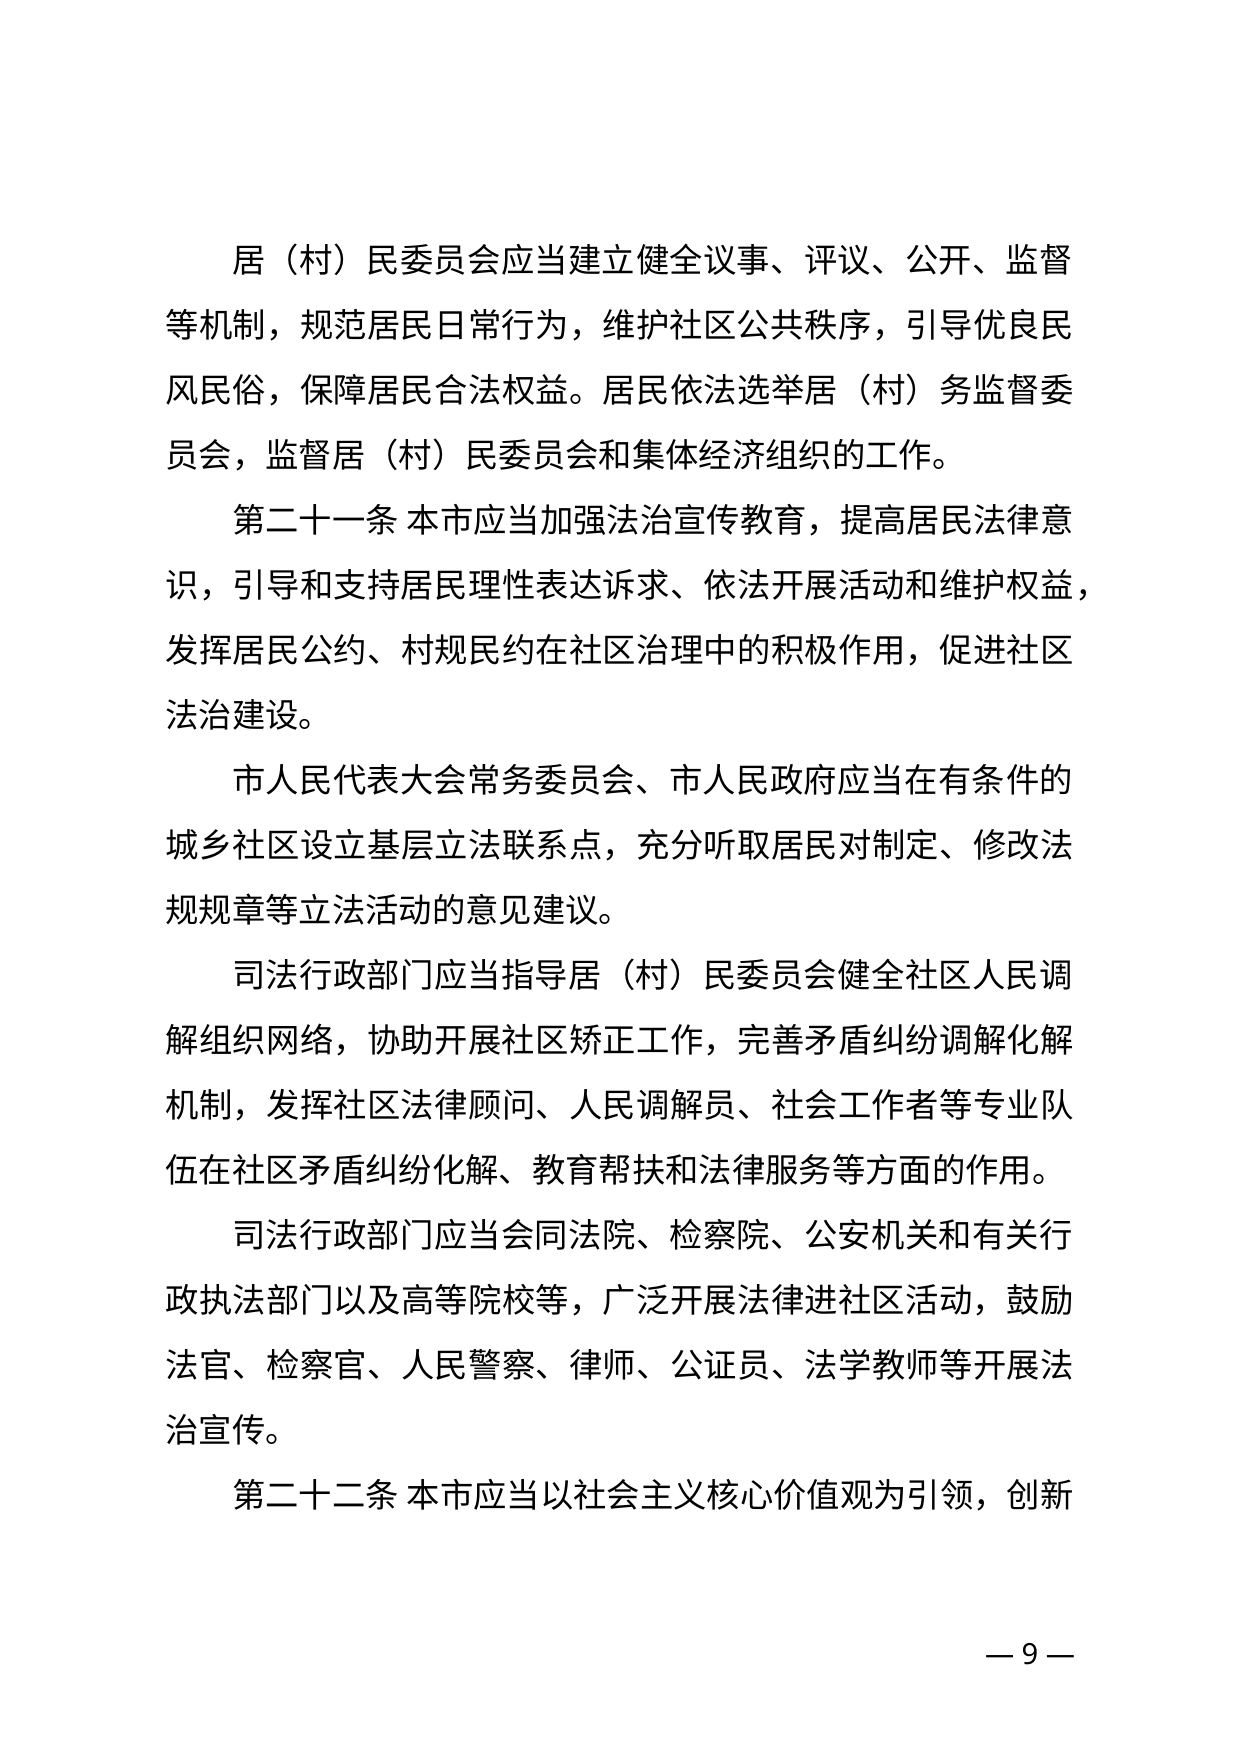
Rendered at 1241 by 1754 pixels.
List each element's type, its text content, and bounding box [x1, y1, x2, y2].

text 第二十一条 本市应当加强法治宣传教育，提高居民法律意识，引导和支持居民理性表达诉求、依法开展活动和维护权益，发挥居民公约、村规民约在社区治理中的积极作用，促进社区法治建设。 [165, 486, 1075, 746]
text 司法行政部门应当指导居（村）民委员会健全社区人民调解组织网络，协助开展社区矫正工作，完善矛盾纠纷调解化解机制，发挥社区法律顾问、人民调解员、社会工作者等专业队伍在社区矛盾纠纷化解、教育帮扶和法律服务等方面的作用。 [165, 941, 1075, 1201]
text 司法行政部门应当会同法院、检察院、公安机关和有关行政执法部门以及高等院校等，广泛开展法律进社区活动，鼓励法官、检察官、人民警察、律师、公证员、法学教师等开展法治宣传。 [165, 1201, 1075, 1461]
text 居（村）民委员会应当建立健全议事、评议、公开、监督等机制，规范居民日常行为，维护社区公共秩序，引导优良民风民俗，保障居民合法权益。居民依法选举居（村）务监督委员会，监督居（村）民委员会和集体经济组织的工作。 [165, 226, 1075, 486]
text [165, 1461, 1075, 1526]
text 市人民代表大会常务委员会、市人民政府应当在有条件的城乡社区设立基层立法联系点，充分听取居民对制定、修改法规规章等立法活动的意见建议。 [165, 746, 1075, 941]
